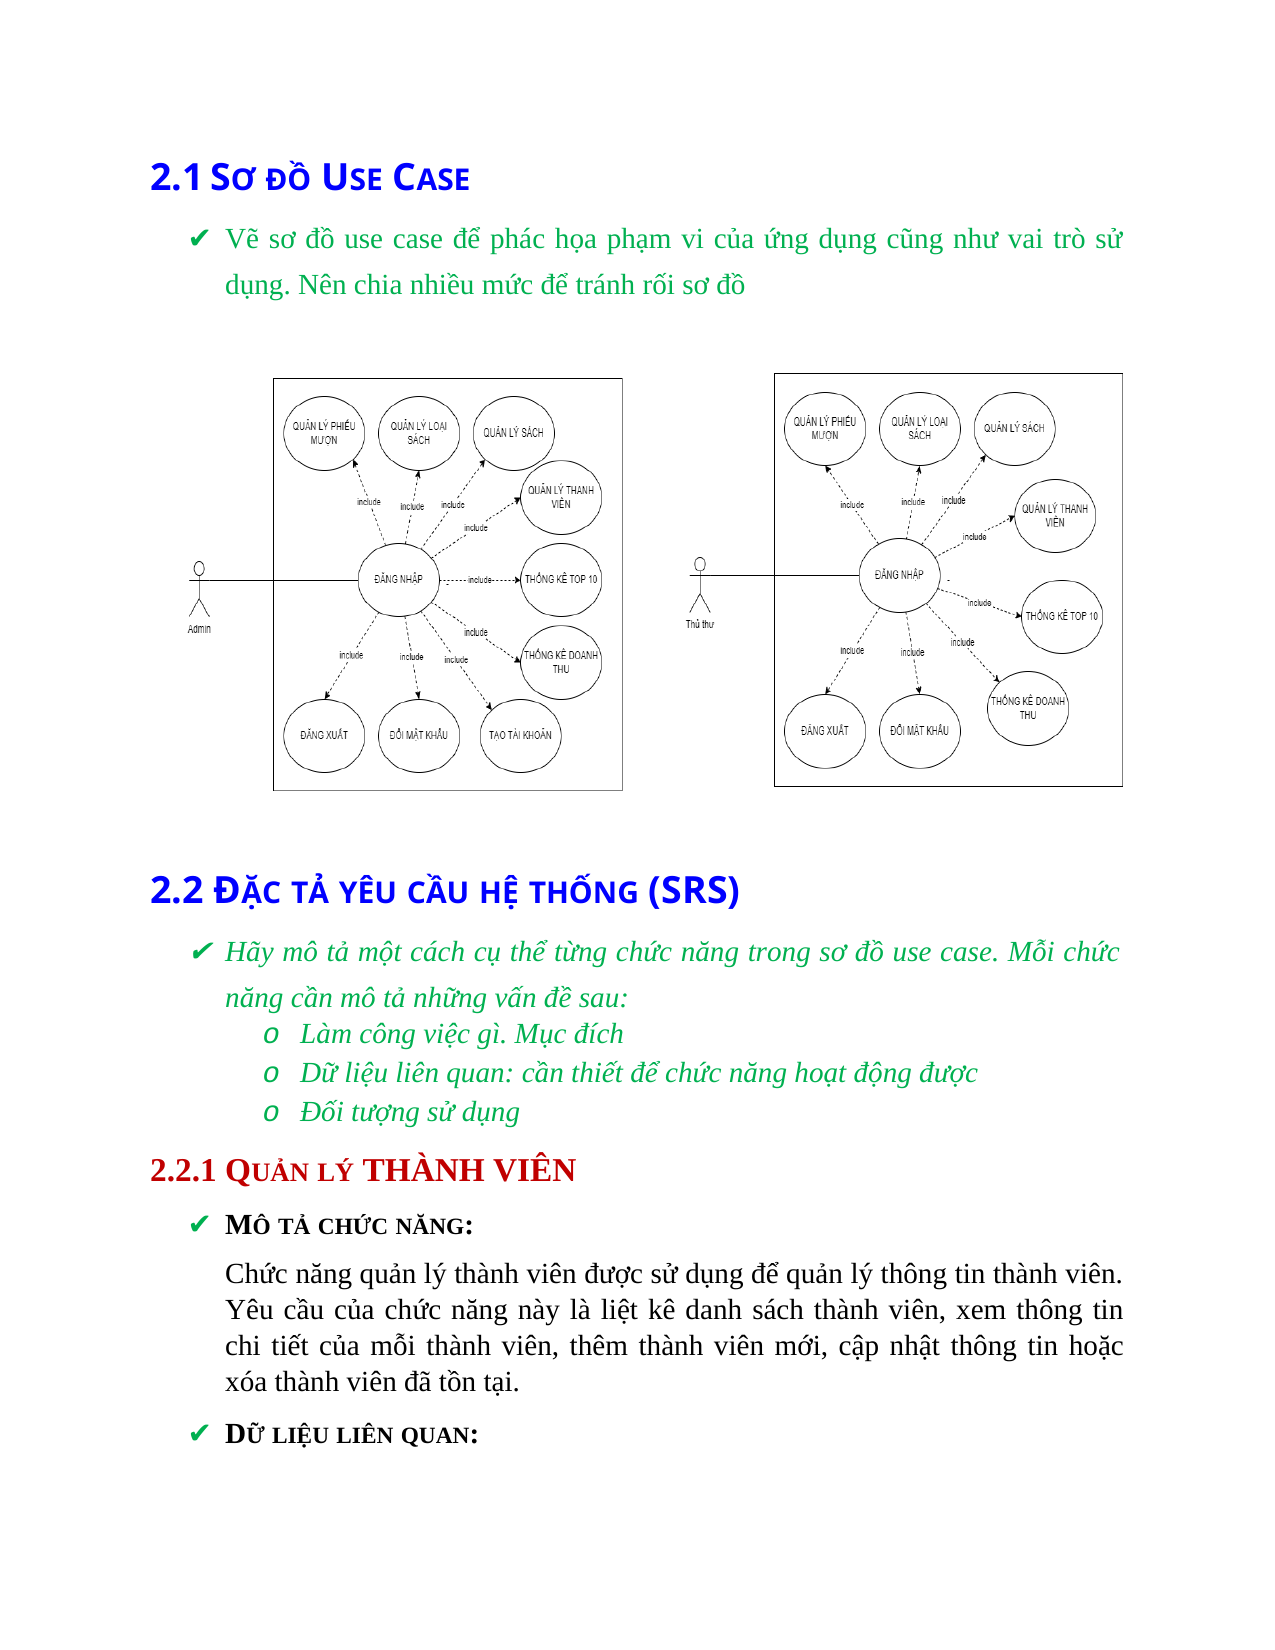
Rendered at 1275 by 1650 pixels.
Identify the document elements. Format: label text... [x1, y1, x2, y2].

picture [187, 373, 1123, 791]
list Vẽ sơ đồ use case để phác họa phạm vi của ứng dụng cũng như vai trò sử dụng. Nên chia nhiều mức để tránh rối sơ đồ [187, 205, 1125, 301]
list Đối tượng sử dụng [262, 1094, 1125, 1130]
list Làm công việc gì. Mục đích [262, 1017, 1125, 1053]
list Dữ liệu liên quan: cần thiết để chức năng hoạt động được [262, 1056, 1125, 1092]
list Dữ liệu liên quan: [187, 1400, 1125, 1460]
list Mô tả chức năng: [187, 1191, 1125, 1251]
text Chức năng quản lý thành viên được sử dụng để quản lý thông tin thành viên. Yêu cầu của chức năng này là liệt kê danh sách thành viên, xem thông tin chi tiết của mỗi thành viên, thêm thành viên mới, cập nhật thông tin hoặc xóa thành viên đã tồn tại. [225, 1256, 1125, 1398]
subtitle Sơ đồ Use Case [150, 150, 1125, 201]
subtitle 2.2 Đặc tả yêu cầu hệ thống (SRS) [150, 863, 1125, 914]
list Hãy mô tả một cách cụ thể từng chức năng trong sơ đồ use case. Mỗi chức năng cần mô tả những vấn đề sau: [187, 918, 1125, 1014]
subtitle Quản lý THÀNH VIÊN [150, 1150, 1125, 1188]
